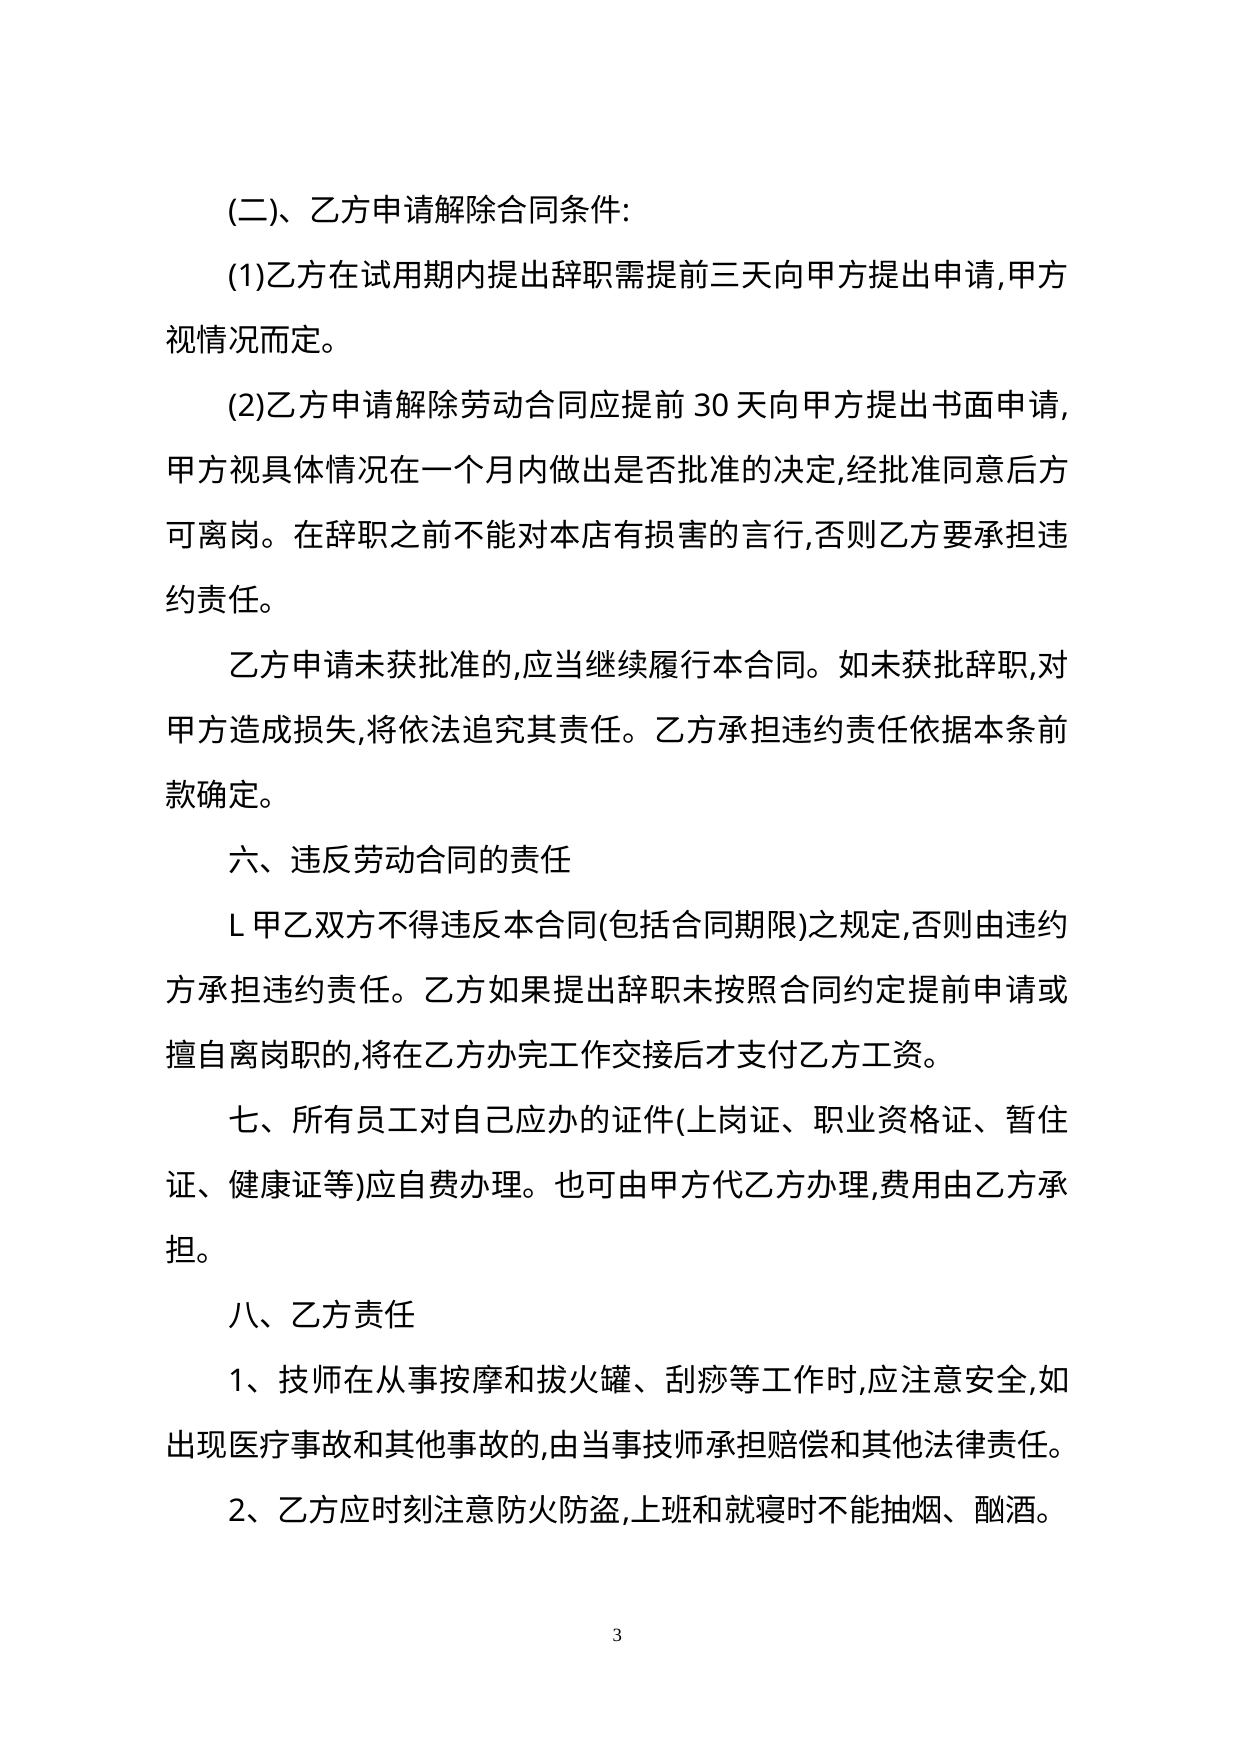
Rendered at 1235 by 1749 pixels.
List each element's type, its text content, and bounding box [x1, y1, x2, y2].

text 乙方申请未获批准的,应当继续履行本合同。如未获批辞职,对甲方造成损失,将依法追究其责任。乙方承担违约责任依据本条前款确定。 [165, 630, 1069, 825]
text 六、违反劳动合同的责任 [165, 825, 1069, 890]
text 八、乙方责任 [165, 1280, 1069, 1345]
text (2)乙方申请解除劳动合同应提前30天向甲方提出书面申请,甲方视具体情况在一个月内做出是否批准的决定,经批准同意后方可离岗。在辞职之前不能对本店有损害的言行,否则乙方要承担违约责任。 [165, 370, 1069, 630]
text 1、技师在从事按摩和拔火罐、刮痧等工作时,应注意安全,如出现医疗事故和其他事故的,由当事技师承担赔偿和其他法律责任。 [165, 1345, 1069, 1475]
text (1)乙方在试用期内提出辞职需提前三天向甲方提出申请,甲方视情况而定。 [165, 240, 1069, 370]
text (二)、乙方申请解除合同条件: [165, 175, 1069, 240]
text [165, 1475, 1069, 1540]
text L甲乙双方不得违反本合同(包括合同期限)之规定,否则由违约方承担违约责任。乙方如果提出辞职未按照合同约定提前申请或擅自离岗职的,将在乙方办完工作交接后才支付乙方工资。 [165, 890, 1069, 1085]
text 七、所有员工对自己应办的证件(上岗证、职业资格证、暂住证、健康证等)应自费办理。也可由甲方代乙方办理,费用由乙方承担。 [165, 1085, 1069, 1280]
